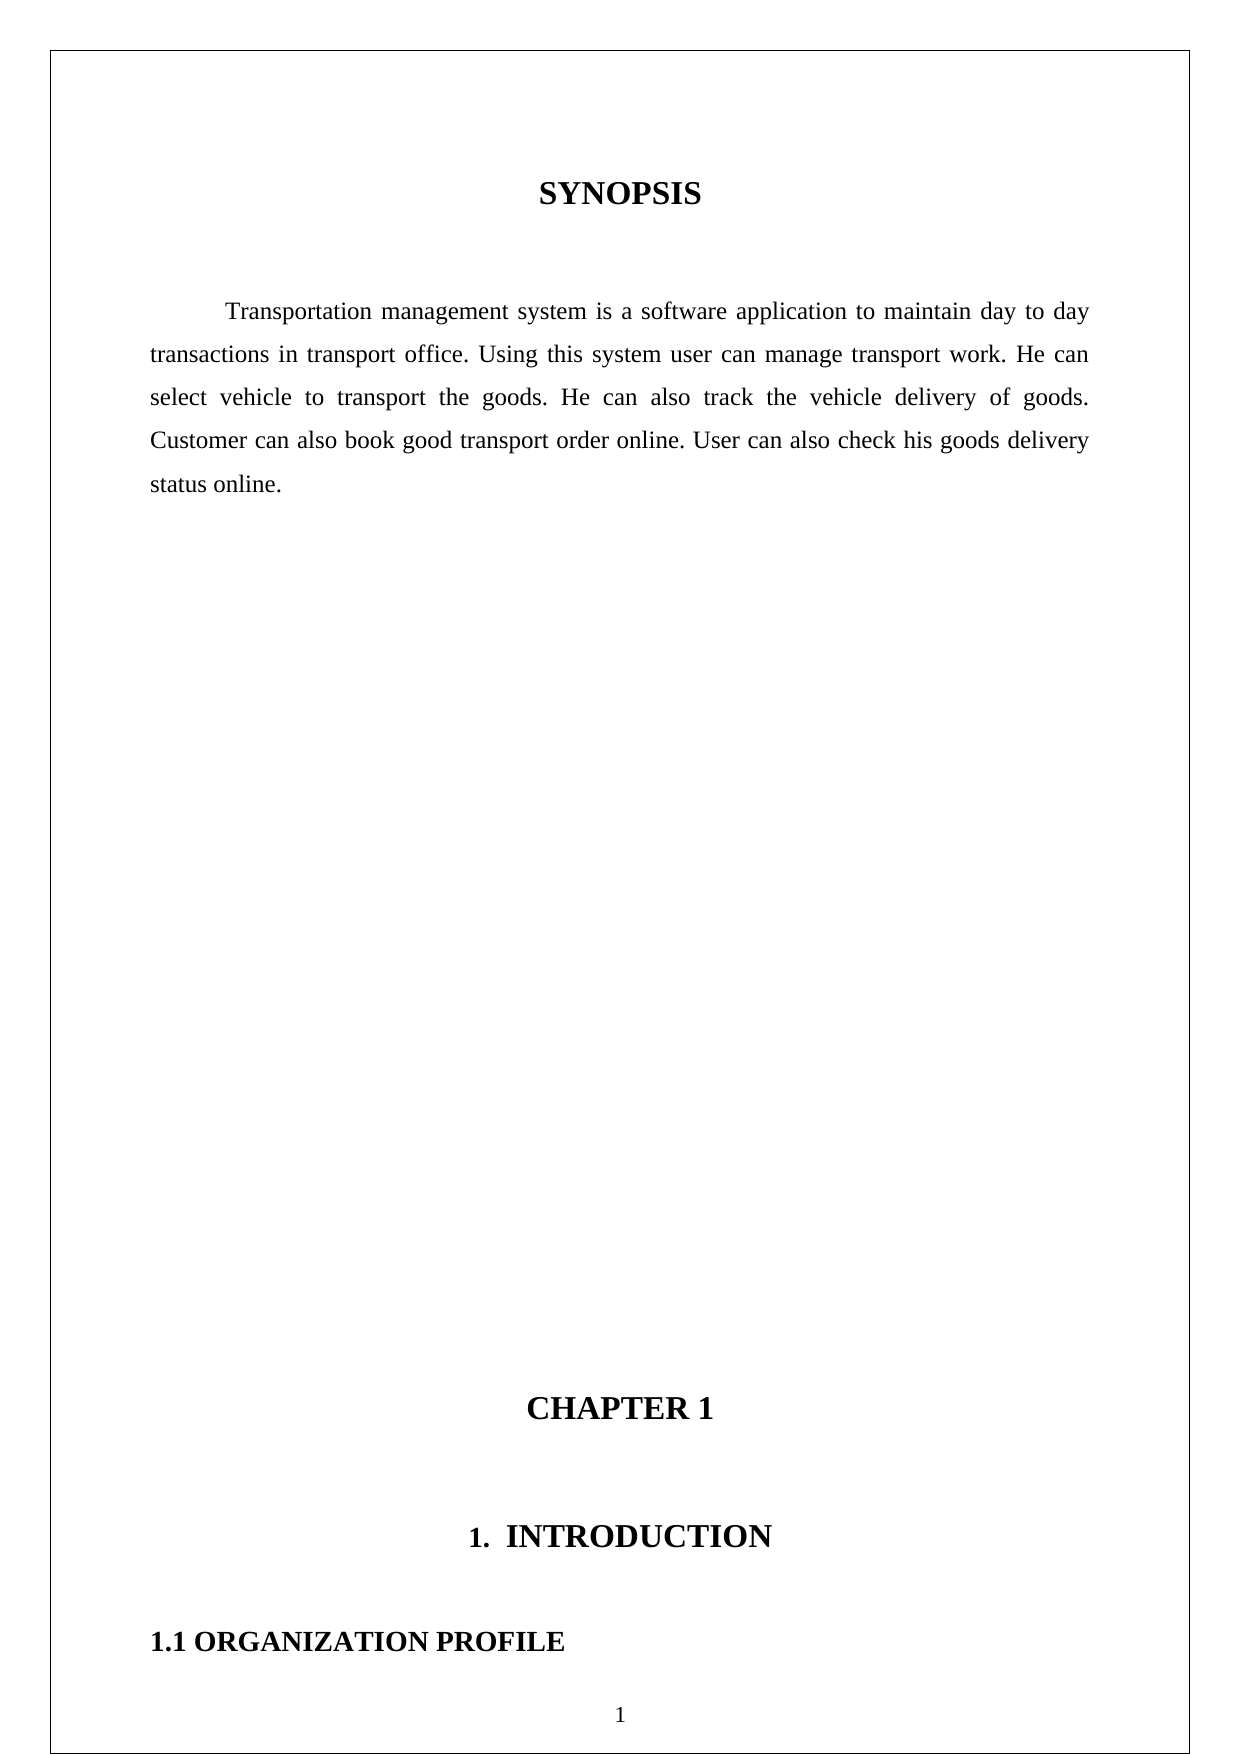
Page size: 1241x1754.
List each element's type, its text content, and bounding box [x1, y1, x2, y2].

subtitle 1.1 ORGANIZATION PROFILE [150, 1624, 1090, 1658]
text Transportation management system is a software application to maintain day to day transactions in transport office. Using this system user can manage transport work. He can select vehicle to transport the goods. He can also track the vehicle delivery of goods. Customer can also book good transport order online. User can also check his goods delivery status online. [150, 296, 1090, 497]
subtitle SYNOPSIS [150, 173, 1090, 212]
subtitle CHAPTER 1 [150, 1388, 1090, 1427]
subtitle INTRODUCTION [150, 1516, 1090, 1554]
